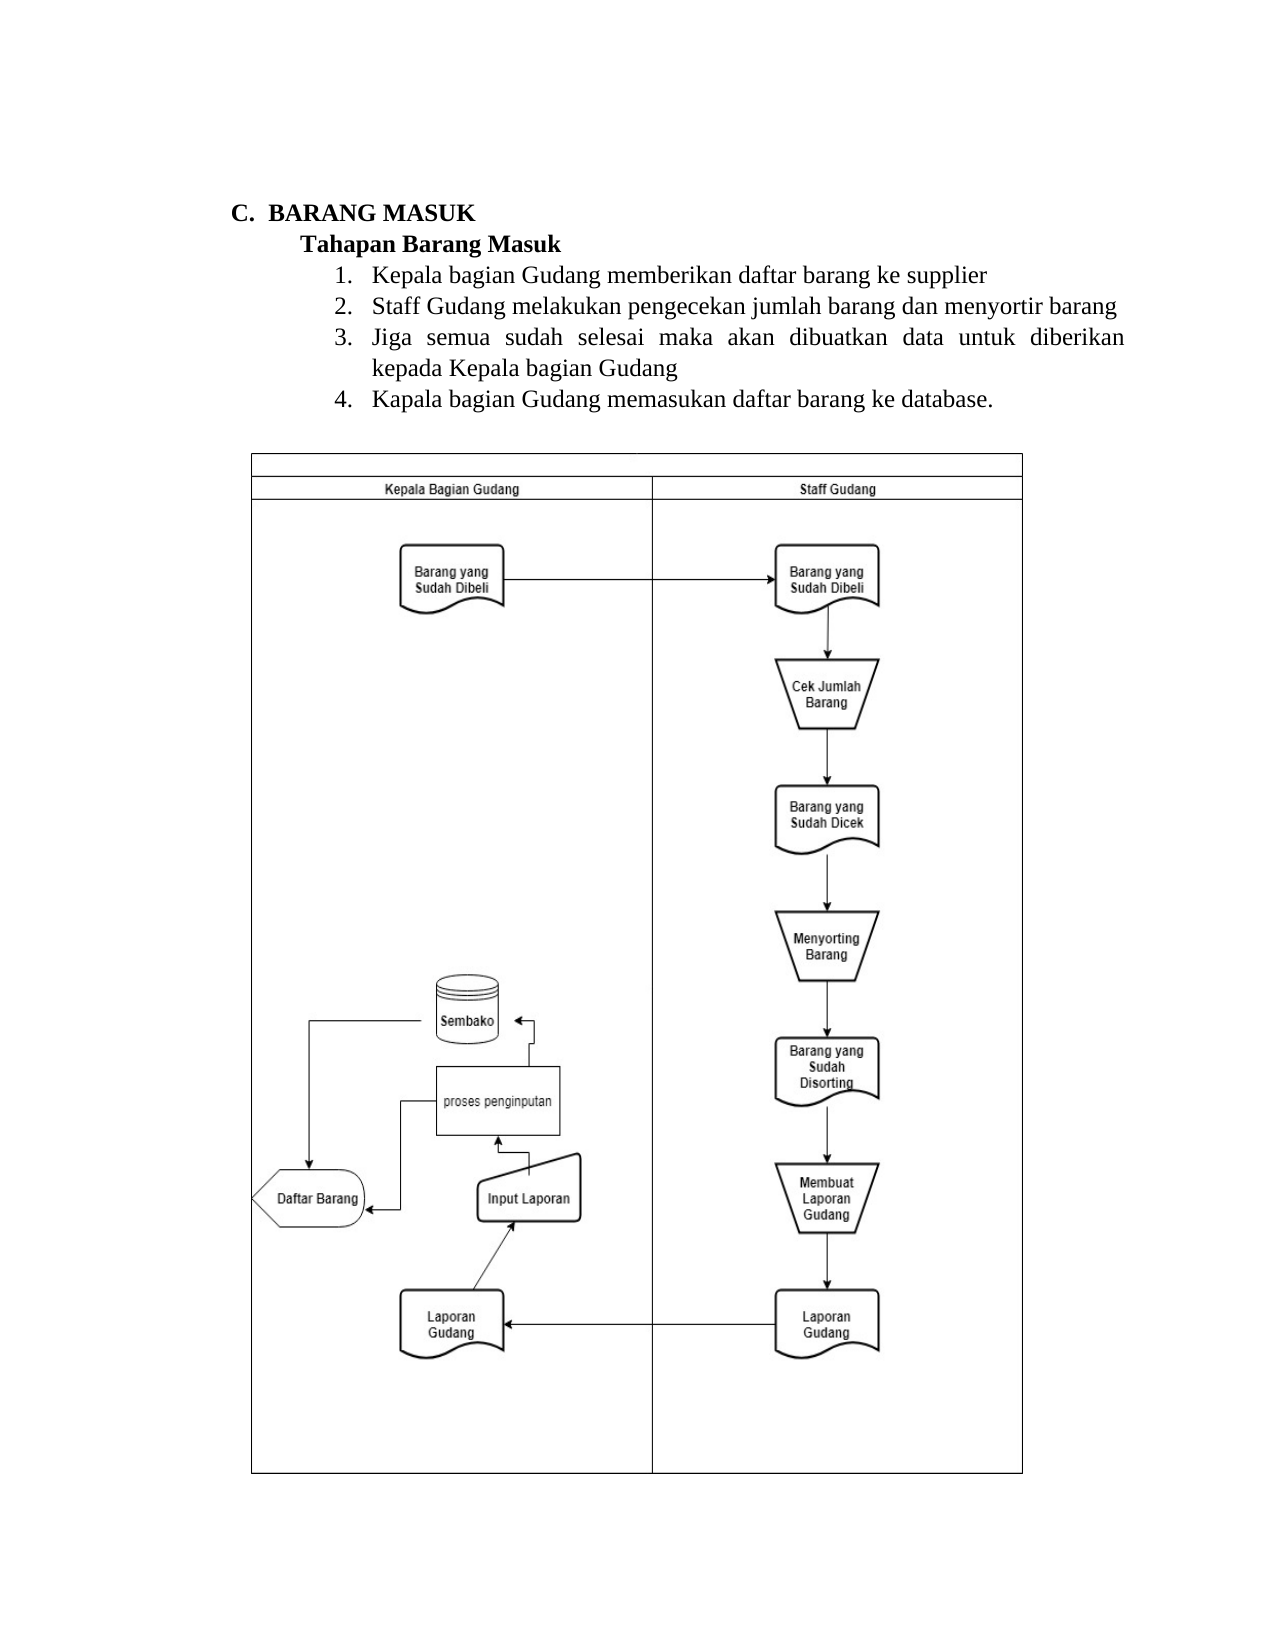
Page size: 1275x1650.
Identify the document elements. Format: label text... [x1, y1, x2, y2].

list Kapala bagian Gudang memasukan daftar barang ke database. [334, 384, 1125, 413]
list Jiga semua sudah selesai maka akan dibuatkan data untuk diberikan kepada Kepala bagian Gudang [334, 322, 1125, 382]
picture [251, 453, 1023, 1474]
list BARANG MASUK [231, 198, 1125, 226]
list Tahapan Barang Masuk [300, 229, 1125, 257]
list Staff Gudang melakukan pengecekan jumlah barang dan menyortir barang [334, 291, 1125, 319]
list Kepala bagian Gudang memberikan daftar barang ke supplier [334, 260, 1125, 288]
